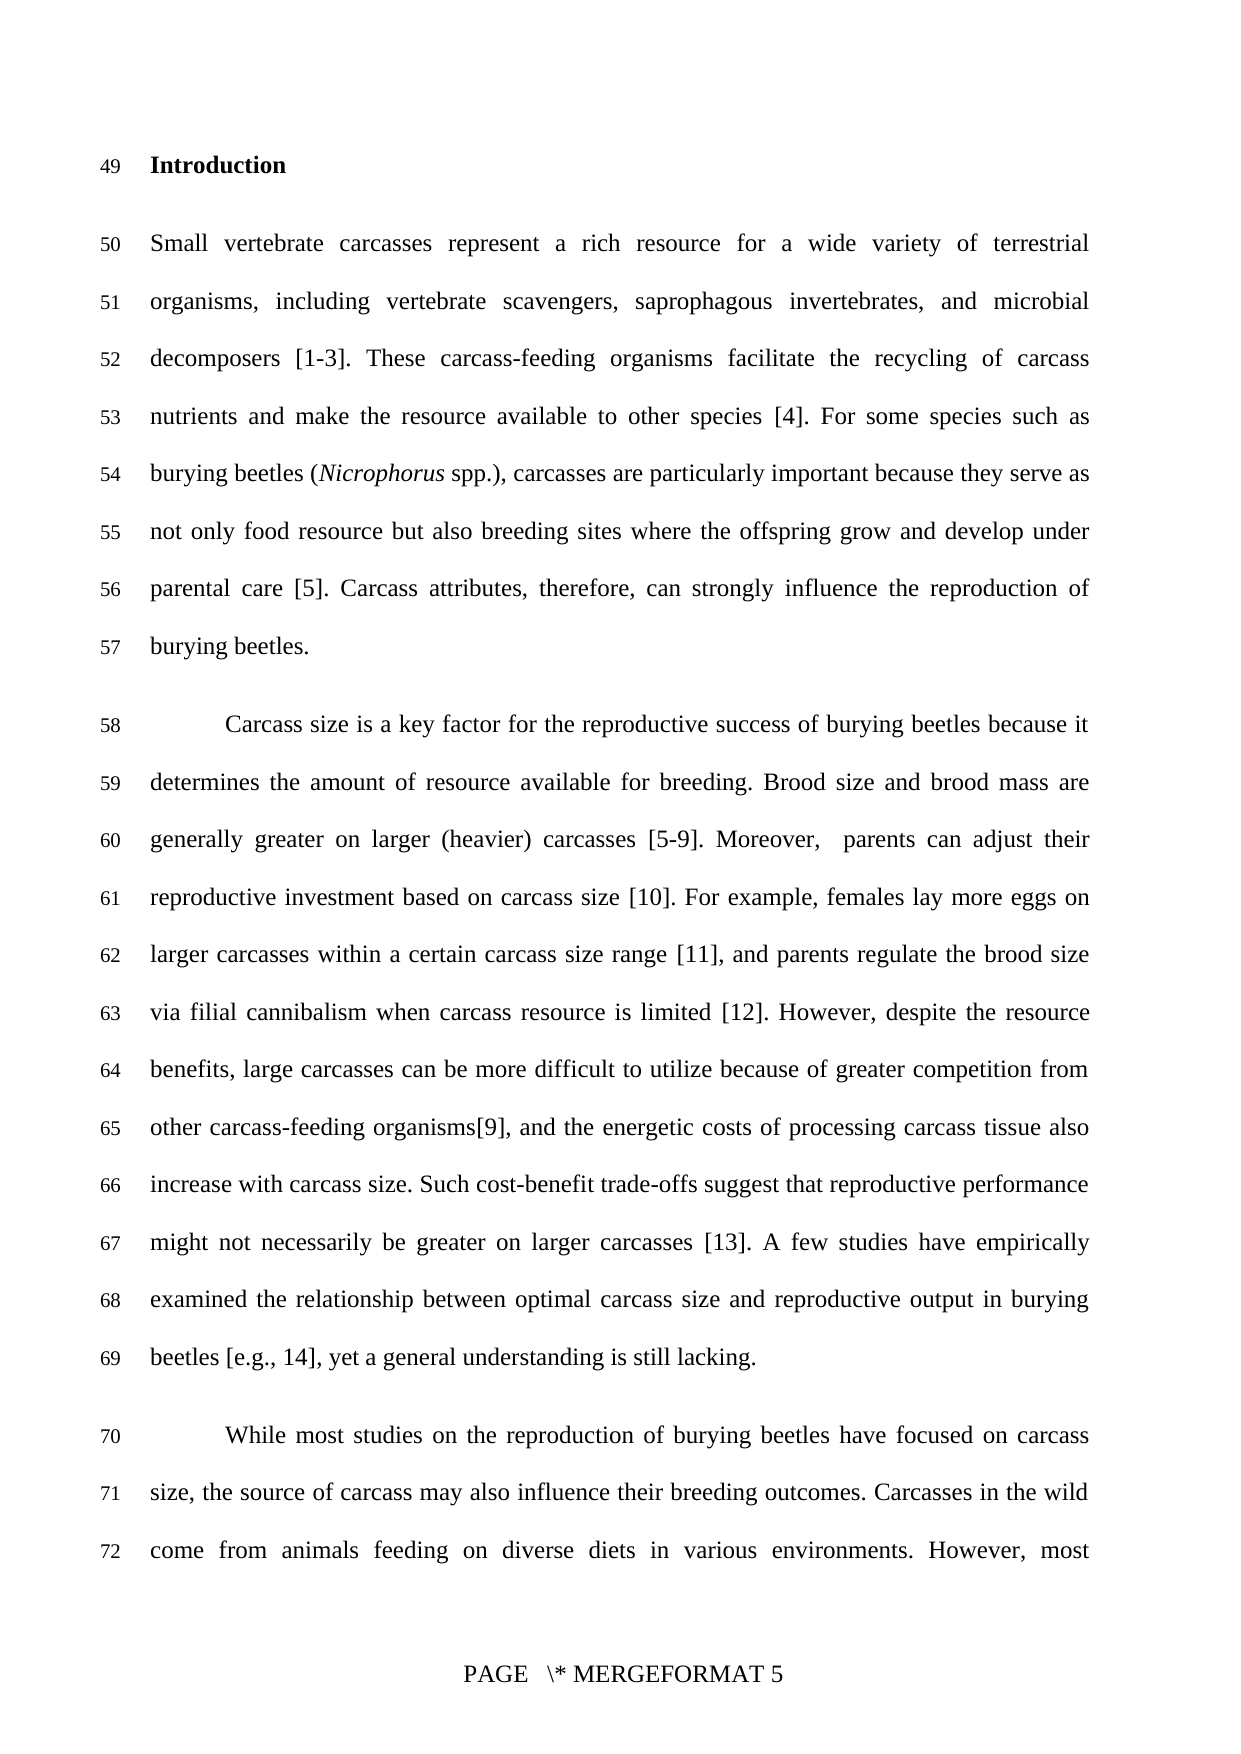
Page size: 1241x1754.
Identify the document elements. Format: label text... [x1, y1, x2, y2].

text Introduction [150, 150, 1090, 179]
text Carcass size is a key factor for the reproductive success of burying beetles because it determines the amount of resource available for breeding. Brood size and brood mass are generally greater on larger (heavier) carcasses [5-9]. Moreover, parents can adjust their reproductive investment based on carcass size [10]. For example, females lay more eggs on larger carcasses within a certain carcass size range [11], and parents regulate the brood size via filial cannibalism when carcass resource is limited [12]. However, despite the resource benefits, large carcasses can be more difficult to utilize because of greater competition from other carcass-feeding organisms[9], and the energetic costs of processing carcass tissue also increase with carcass size. Such cost-benefit trade-offs suggest that reproductive performance might not necessarily be greater on larger carcasses [13]. A few studies have empirically examined the relationship between optimal carcass size and reproductive output in burying beetles [e.g., 14], yet a general understanding is still lacking. [150, 709, 1090, 1370]
text Small vertebrate carcasses represent a rich resource for a wide variety of terrestrial organisms, including vertebrate scavengers, saprophagous invertebrates, and microbial decomposers [1-3]. These carcass-feeding organisms facilitate the recycling of carcass nutrients and make the resource available to other species [4]. For some species such as burying beetles (Nicrophorus spp.), carcasses are particularly important because they serve as not only food resource but also breeding sites where the offspring grow and develop under parental care [5]. Carcass attributes, therefore, can strongly influence the reproduction of burying beetles. [150, 228, 1090, 659]
